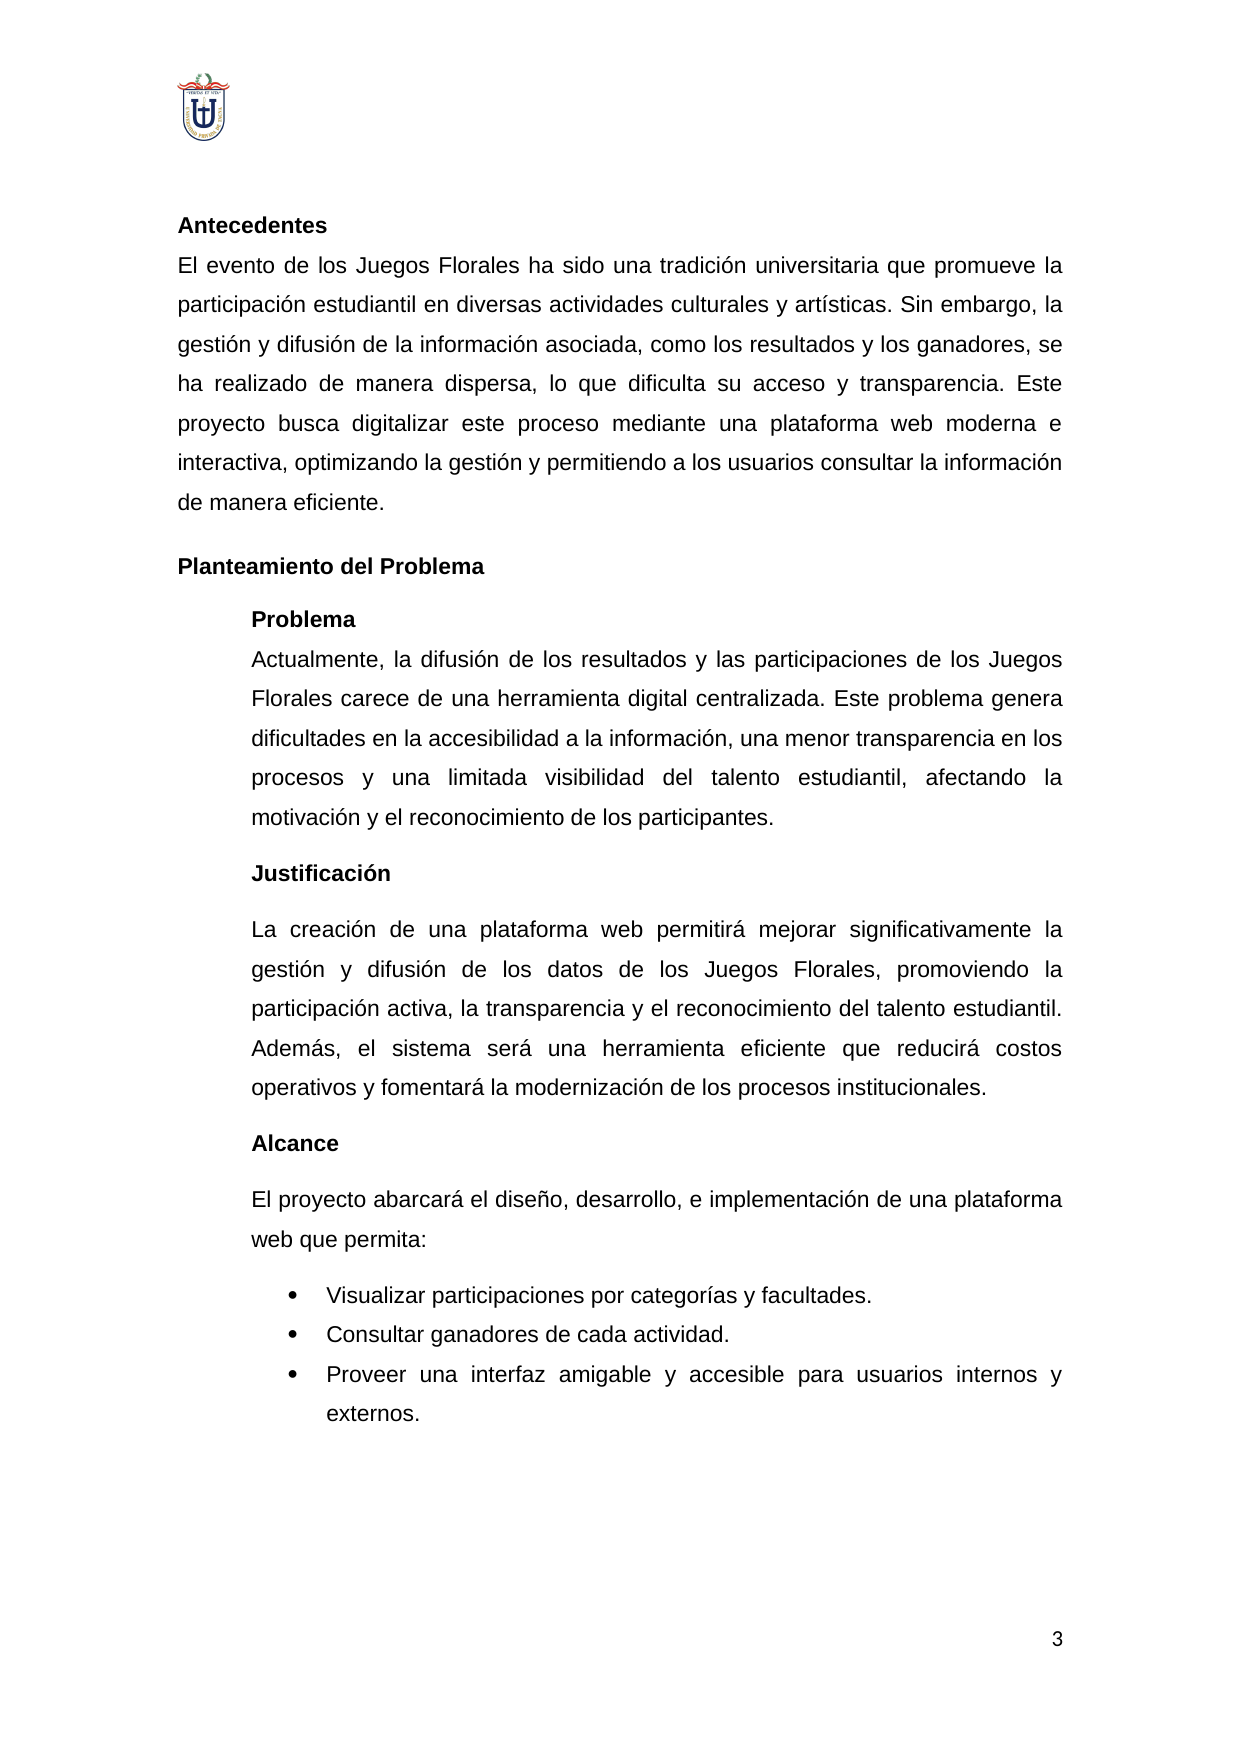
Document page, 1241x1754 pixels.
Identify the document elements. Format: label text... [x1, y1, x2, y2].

subtitle Planteamiento del Problema [177, 553, 1063, 579]
list Visualizar participaciones por categorías y facultades. [288, 1282, 1063, 1308]
list Consultar ganadores de cada actividad. [288, 1321, 1063, 1348]
text Actualmente, la difusión de los resultados y las participaciones de los Juegos Florales carece de una herramienta digital centralizada. Este problema genera dificultades en la accesibilidad a la información, una menor transparencia en los procesos y una limitada visibilidad del talento estudiantil, afectando la motivación y el reconocimiento de los participantes. [251, 646, 1063, 830]
text El proyecto abarcará el diseño, desarrollo, e implementación de una plataforma web que permita: [251, 1186, 1063, 1252]
text La creación de una plataforma web permitirá mejorar significativamente la gestión y difusión de los datos de los Juegos Florales, promoviendo la participación activa, la transparencia y el reconocimiento del talento estudiantil. Además, el sistema será una herramienta eficiente que reducirá costos operativos y fomentará la modernización de los procesos institucionales. [251, 916, 1063, 1100]
text El evento de los Juegos Florales ha sido una tradición universitaria que promueve la participación estudiantil en diversas actividades culturales y artísticas. Sin embargo, la gestión y difusión de la información asociada, como los resultados y los ganadores, se ha realizado de manera dispersa, lo que dificulta su acceso y transparencia. Este proyecto busca digitalizar este proceso mediante una plataforma web moderna e interactiva, optimizando la gestión y permitiendo a los usuarios consultar la información de manera eficiente. [177, 252, 1063, 515]
text Alcance [251, 1130, 1063, 1156]
subtitle Problema [251, 606, 1063, 633]
subtitle Antecedentes [177, 212, 1063, 238]
picture [177, 73, 230, 141]
list Proveer una interfaz amigable y accesible para usuarios internos y externos. [288, 1361, 1063, 1427]
text Justificación [251, 860, 1063, 886]
